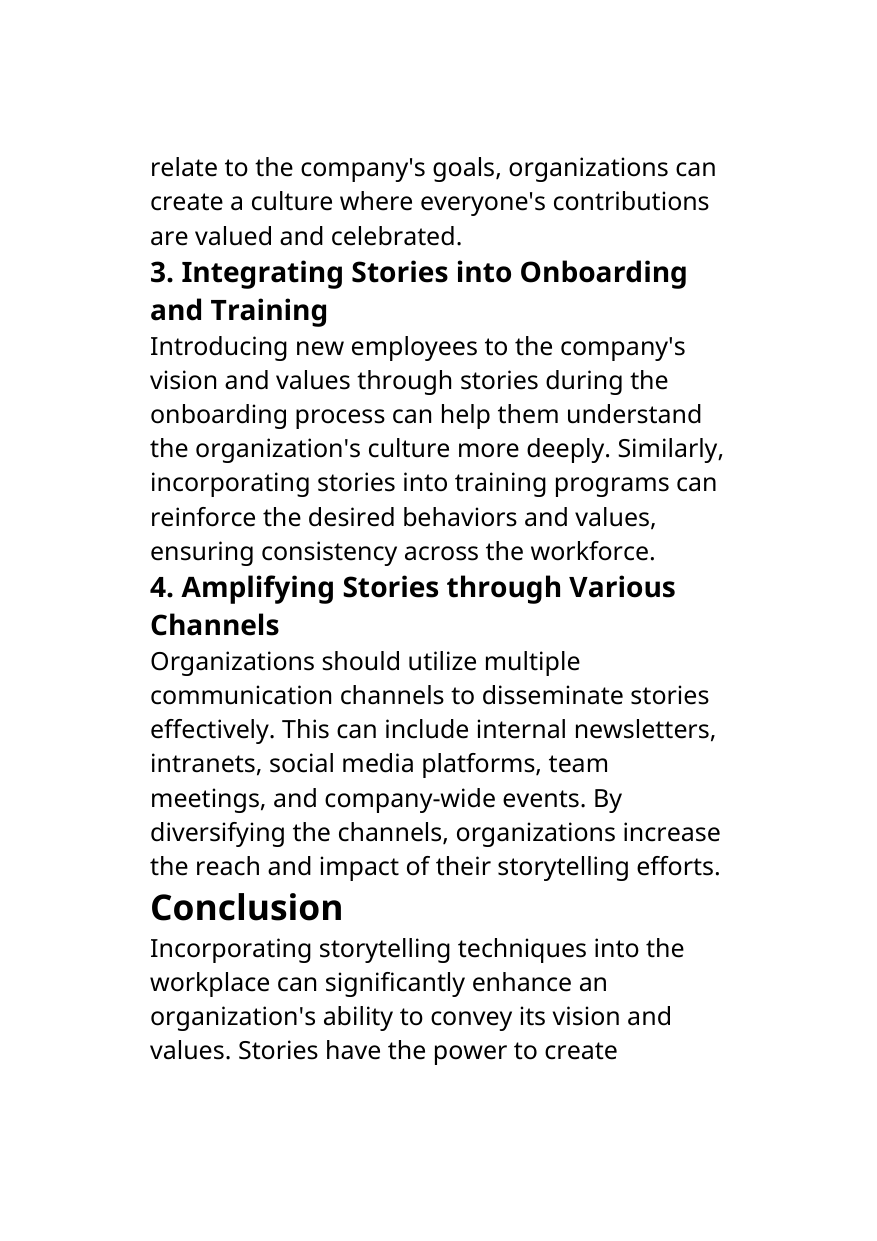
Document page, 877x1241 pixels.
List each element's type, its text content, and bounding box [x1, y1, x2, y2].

subtitle Conclusion [150, 882, 727, 931]
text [150, 150, 727, 252]
subtitle 4. Amplifying Stories through Various Channels [150, 567, 727, 644]
subtitle 3. Integrating Stories into Onboarding and Training [150, 252, 727, 329]
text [150, 931, 727, 1067]
text Organizations should utilize multiple communication channels to disseminate stories effectively. This can include internal newsletters, intranets, social media platforms, team meetings, and company-wide events. By diversifying the channels, organizations increase the reach and impact of their storytelling efforts. [150, 644, 727, 882]
text Introducing new employees to the company's vision and values through stories during the onboarding process can help them understand the organization's culture more deeply. Similarly, incorporating stories into training programs can reinforce the desired behaviors and values, ensuring consistency across the workforce. [150, 329, 727, 567]
